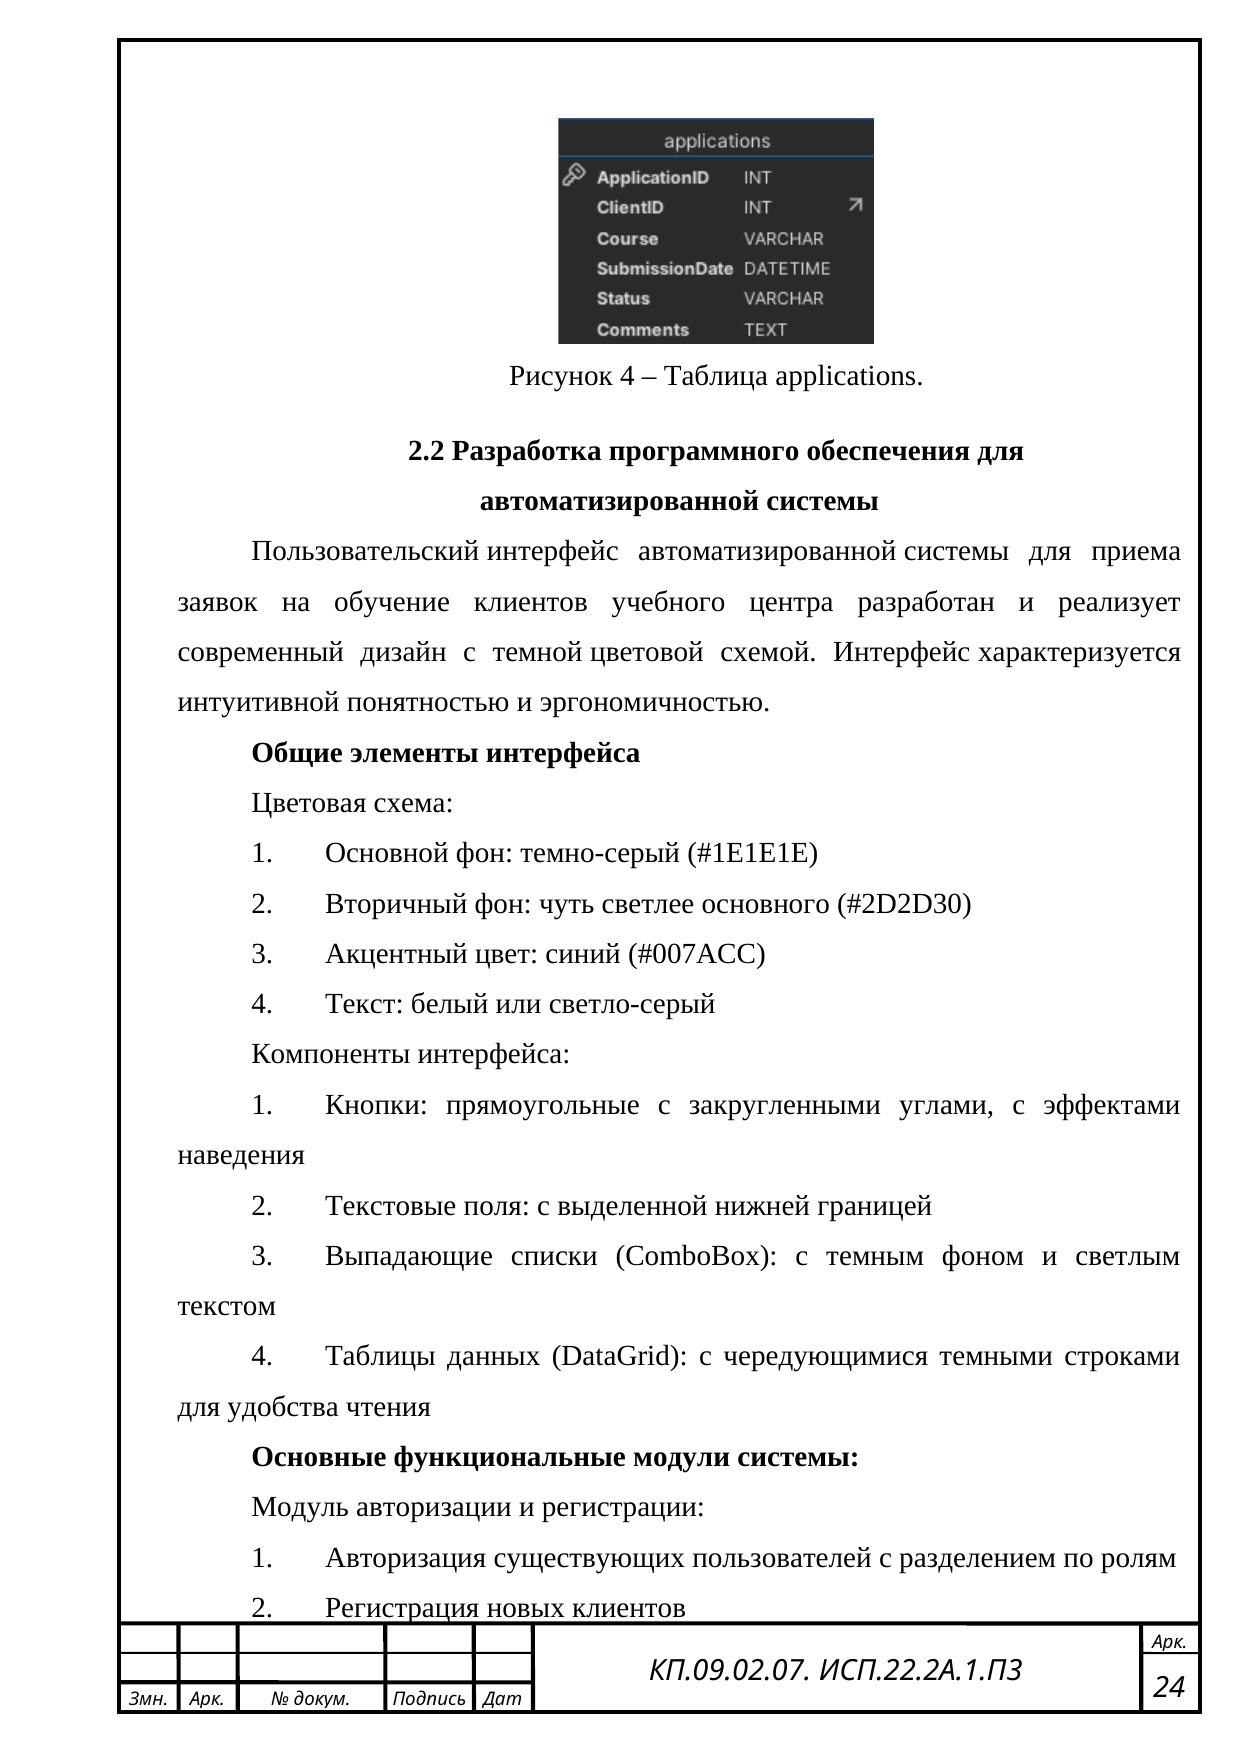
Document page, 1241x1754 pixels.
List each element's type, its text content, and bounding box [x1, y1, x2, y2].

text Пользовательский интерфейс автоматизированной системы для приема заявок на обучение клиентов учебного центра разработан и реализует современный дизайн с темной цветовой схемой. Интерфейс характеризуется интуитивной понятностью и эргономичностью. [177, 533, 1181, 718]
text Рисунок 4 – Таблица applications. [177, 358, 1181, 391]
text Основные функциональные модули системы: [177, 1439, 1181, 1473]
subtitle 2.2 Разработка программного обеспечения для автоматизированной системы [177, 433, 1181, 517]
text Модуль авторизации и регистрации: [177, 1489, 1181, 1523]
list Кнопки: прямоугольные с закругленными углами, с эффектами наведения [177, 1087, 1181, 1171]
list Текстовые поля: с выделенной нижней границей [177, 1188, 1181, 1221]
list Регистрация новых клиентов [177, 1590, 1181, 1624]
list Авторизация существующих пользователей с разделением по ролям [177, 1540, 1181, 1573]
list Акцентный цвет: синий (#007ACC) [177, 936, 1181, 969]
text Цветовая схема: [177, 785, 1181, 819]
picture [558, 118, 874, 344]
list Выпадающие списки (ComboBox): с темным фоном и светлым текстом [177, 1238, 1181, 1322]
list Основной фон: темно-серый (#1E1E1E) [177, 835, 1181, 869]
list Таблицы данных (DataGrid): с чередующимися темными строками для удобства чтения [177, 1338, 1181, 1422]
list Текст: белый или светло-серый [177, 986, 1181, 1020]
text Общие элементы интерфейса [177, 735, 1181, 768]
text Компоненты интерфейса: [177, 1037, 1181, 1070]
list Вторичный фон: чуть светлее основного (#2D2D30) [177, 886, 1181, 919]
